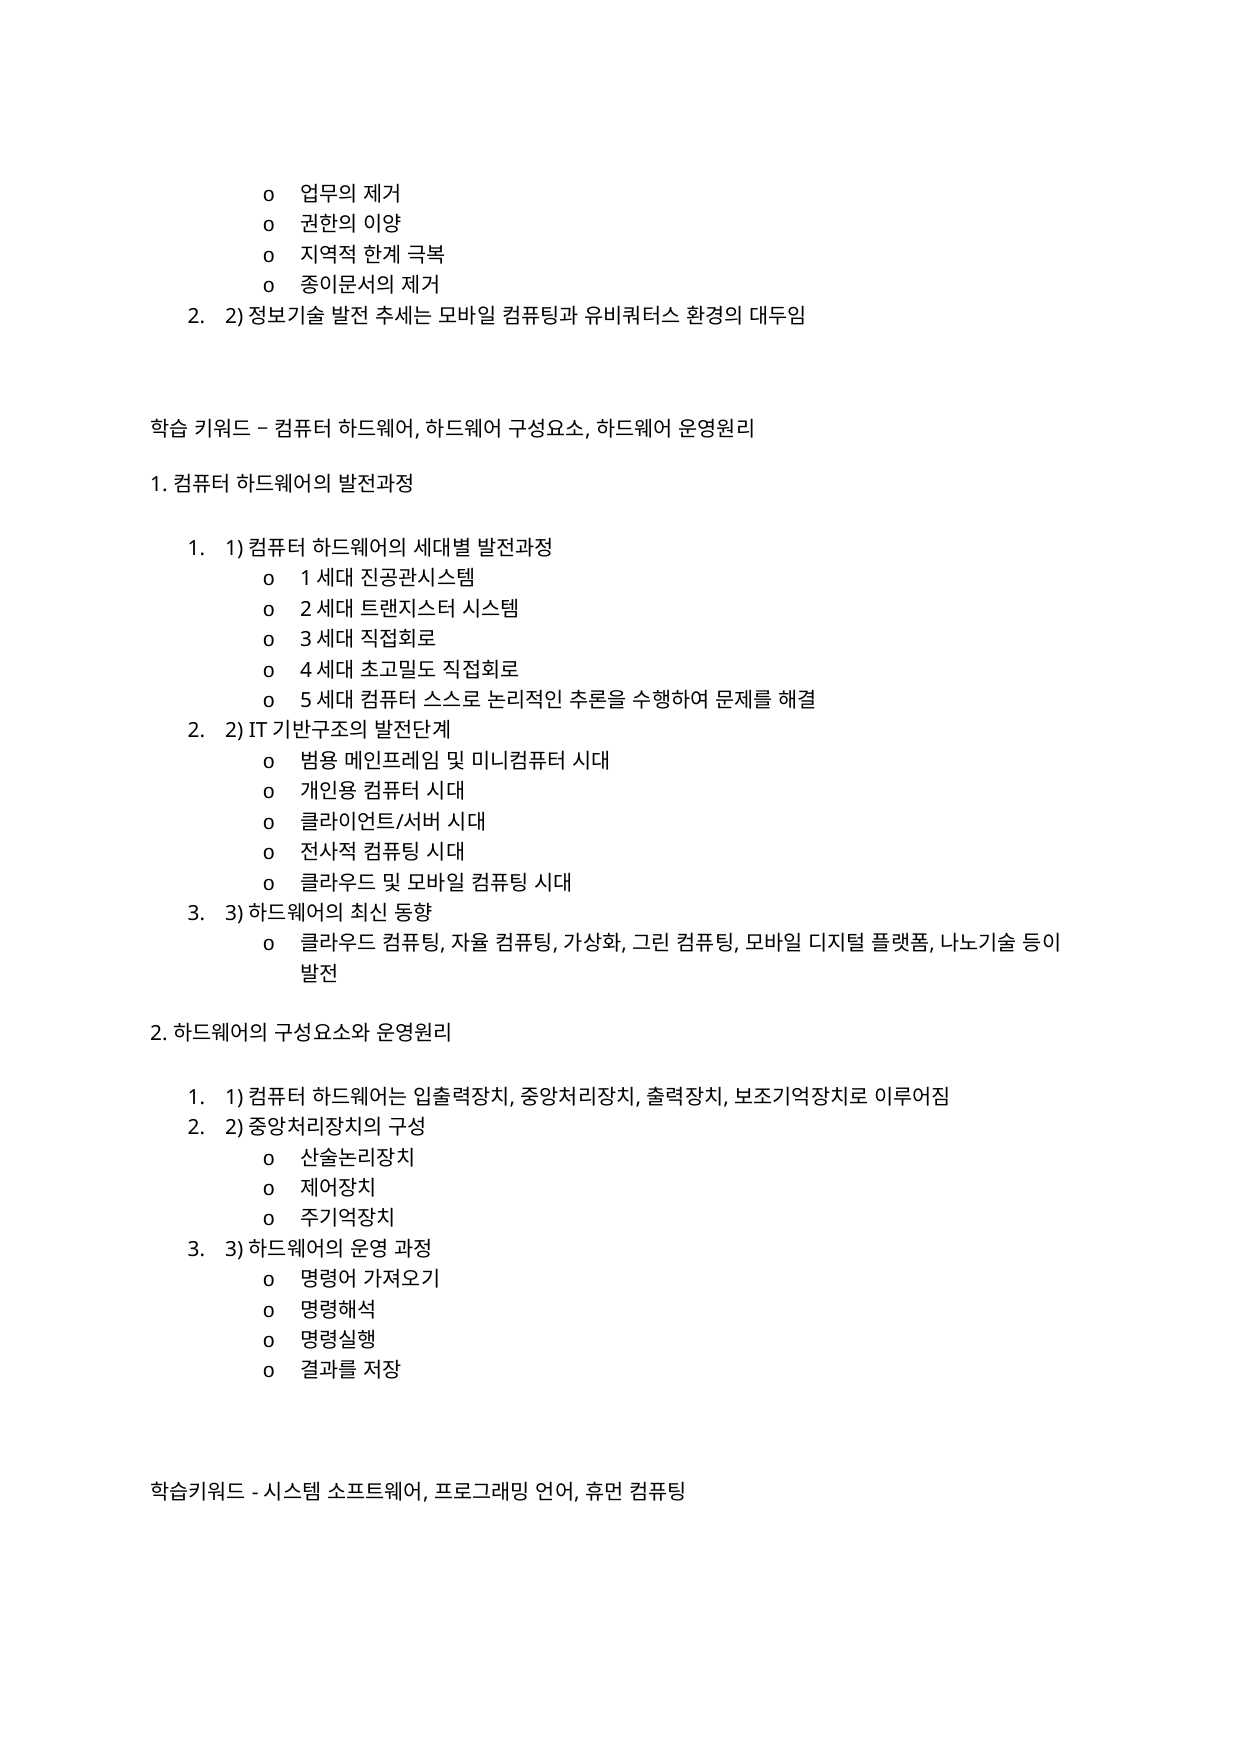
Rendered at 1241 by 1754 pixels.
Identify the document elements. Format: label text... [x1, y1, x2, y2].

list 1) 컴퓨터 하드웨어의 세대별 발전과정 [187, 531, 1090, 562]
text 학습 키워드 – 컴퓨터 하드웨어, 하드웨어 구성요소, 하드웨어 운영원리 [150, 412, 1090, 442]
list 명령어 가져오기 [262, 1262, 1090, 1293]
list 3세대 직접회로 [262, 622, 1090, 653]
subtitle 2. 하드웨어의 구성요소와 운영원리 [150, 1016, 1090, 1047]
list 명령해석 [262, 1293, 1090, 1323]
list 명령실행 [262, 1323, 1090, 1354]
list 권한의 이양 [262, 208, 1090, 238]
list 1) 컴퓨터 하드웨어는 입출력장치, 중앙처리장치, 출력장치, 보조기억장치로 이루어짐 [187, 1080, 1090, 1111]
list 4세대 초고밀도 직접회로 [262, 653, 1090, 683]
list 2) 정보기술 발전 추세는 모바일 컴퓨팅과 유비쿼터스 환경의 대두임 [187, 299, 1090, 329]
list 5세대 컴퓨터 스스로 논리적인 추론을 수행하여 문제를 해결 [262, 683, 1090, 714]
list 3) 하드웨어의 운영 과정 [187, 1232, 1090, 1262]
list 결과를 저장 [262, 1354, 1090, 1384]
list 2) 중앙처리장치의 구성 [187, 1111, 1090, 1141]
list 클라우드 및 모바일 컴퓨팅 시대 [262, 866, 1090, 896]
list 3) 하드웨어의 최신 동향 [187, 896, 1090, 926]
list 제어장치 [262, 1171, 1090, 1202]
list 범용 메인프레임 및 미니컴퓨터 시대 [262, 744, 1090, 774]
list 클라이언트/서버 시대 [262, 805, 1090, 835]
list 지역적 한계 극복 [262, 238, 1090, 268]
list 전사적 컴퓨팅 시대 [262, 835, 1090, 866]
list 종이문서의 제거 [262, 268, 1090, 299]
list 1세대 진공관시스템 [262, 562, 1090, 592]
list 2세대 트랜지스터 시스템 [262, 592, 1090, 622]
list 클라우드 컴퓨팅, 자율 컴퓨팅, 가상화, 그린 컴퓨팅, 모바일 디지털 플랫폼, 나노기술 등이 발전 [262, 926, 1090, 987]
subtitle 1. 컴퓨터 하드웨어의 발전과정 [150, 467, 1090, 498]
text 학습키워드 - 시스템 소프트웨어, 프로그래밍 언어, 휴먼 컴퓨팅 [150, 1475, 1090, 1505]
list 주기억장치 [262, 1202, 1090, 1232]
list 업무의 제거 [262, 177, 1090, 208]
list 2) IT 기반구조의 발전단계 [187, 714, 1090, 744]
list 개인용 컴퓨터 시대 [262, 774, 1090, 805]
list 산술논리장치 [262, 1141, 1090, 1171]
